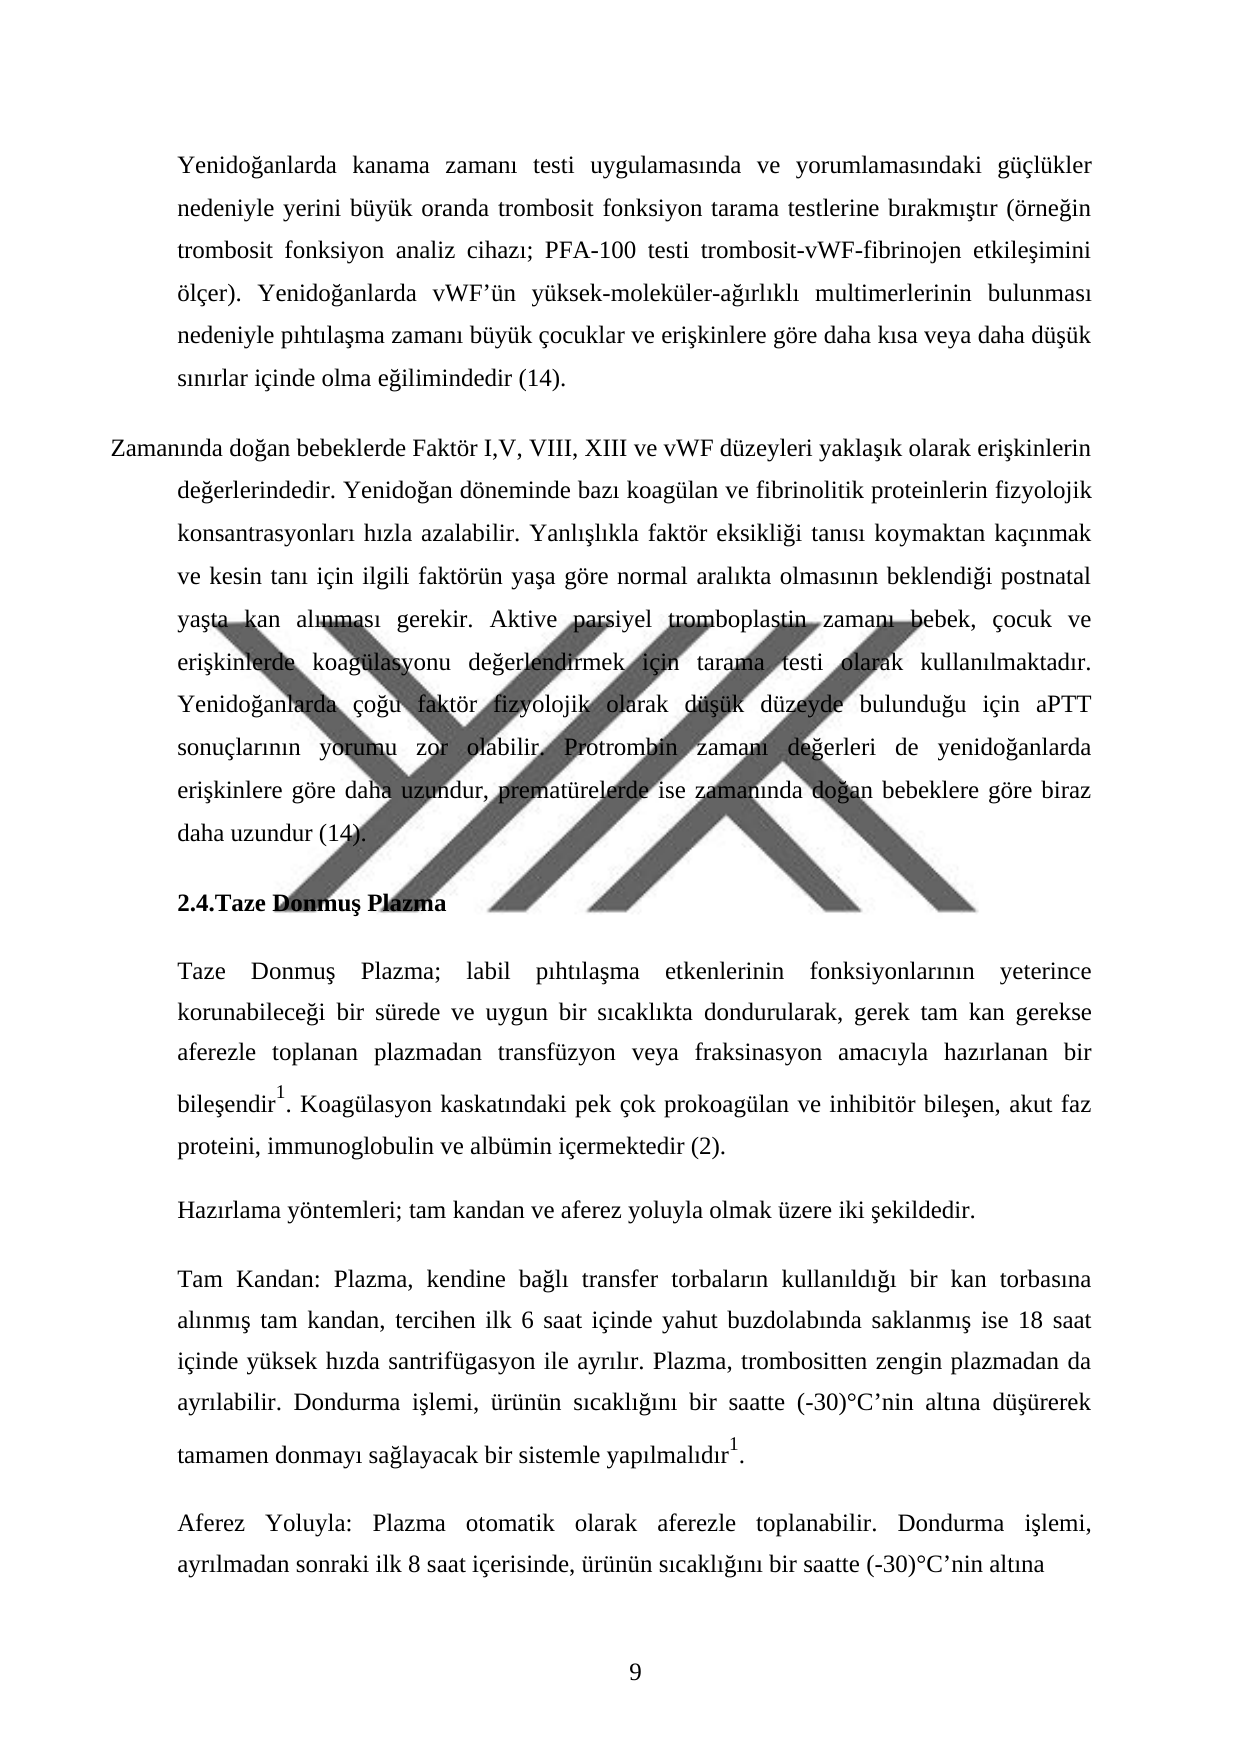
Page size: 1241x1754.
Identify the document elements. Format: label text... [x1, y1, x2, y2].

text Tam Kandan: Plazma, kendine bağlı transfer torbaların kullanıldığı bir kan torbasına alınmış tam kandan, tercihen ilk 6 saat içinde yahut buzdolabında saklanmış ise 18 saat içinde yüksek hızda santrifügasyon ile ayrılır. Plazma, trombositten zengin plazmadan da ayrılabilir. Dondurma işlemi, ürünün sıcaklığını bir saatte (-30)°C’nin altına düşürerek tamamen donmayı sağlayacak bir sistemle yapılmalıdır1. [177, 1264, 1092, 1471]
text Hazırlama yöntemleri; tam kandan ve aferez yoluyla olmak üzere iki şekildedir. [177, 1195, 1092, 1224]
text Zamanında doğan bebeklerde Faktör I,V, VIII, XIII ve vWF düzeyleri yaklaşık olarak erişkinlerin değerlerindedir. Yenidoğan döneminde bazı koagülan ve fibrinolitik proteinlerin fizyolojik konsantrasyonları hızla azalabilir. Yanlışlıkla faktör eksikliği tanısı koymaktan kaçınmak ve kesin tanı için ilgili faktörün yaşa göre normal aralıkta olmasının beklendiği postnatal yaşta kan alınması gerekir. Aktive parsiyel tromboplastin zamanı bebek, çocuk ve erişkinlerde koagülasyonu değerlendirmek için tarama testi olarak kullanılmaktadır. Yenidoğanlarda çoğu faktör fizyolojik olarak düşük düzeyde bulunduğu için aPTT sonuçlarının yorumu zor olabilir. Protrombin zamanı değerleri de yenidoğanlarda erişkinlere göre daha uzundur, prematürelerde ise zamanında doğan bebeklere göre biraz daha uzundur (14). [110, 433, 1092, 847]
picture [208, 847, 980, 888]
text Aferez Yoluyla: Plazma otomatik olarak aferezle toplanabilir. Dondurma işlemi, ayrılmadan sonraki ilk 8 saat içerisinde, ürünün sıcaklığını bir saatte (-30)°C’nin altına [177, 1508, 1092, 1578]
text Taze Donmuş Plazma; labil pıhtılaşma etkenlerinin fonksiyonlarının yeterince korunabileceği bir sürede ve uygun bir sıcaklıkta dondurularak, gerek tam kan gerekse aferezle toplanan plazmadan transfüzyon veya fraksinasyon amacıyla hazırlanan bir bileşendir1. Koagülasyon kaskatındaki pek çok prokoagülan ve inhibitör bileşen, akut faz proteini, immunoglobulin ve albümin içermektedir (2). [177, 956, 1092, 1159]
text 9 [629, 1657, 1092, 1686]
text Yenidoğanlarda kanama zamanı testi uygulamasında ve yorumlamasındaki güçlükler nedeniyle yerini büyük oranda trombosit fonksiyon tarama testlerine bırakmıştır (örneğin trombosit fonksiyon analiz cihazı; PFA-100 testi trombosit-vWF-fibrinojen etkileşimini ölçer). Yenidoğanlarda vWF’ün yüksek-moleküler-ağırlıklı multimerlerinin bulunması nedeniyle pıhtılaşma zamanı büyük çocuklar ve erişkinlere göre daha kısa veya daha düşük sınırlar içinde olma eğilimindedir (14). [177, 151, 1092, 392]
text 2.4.Taze Donmuş Plazma [177, 888, 1092, 916]
